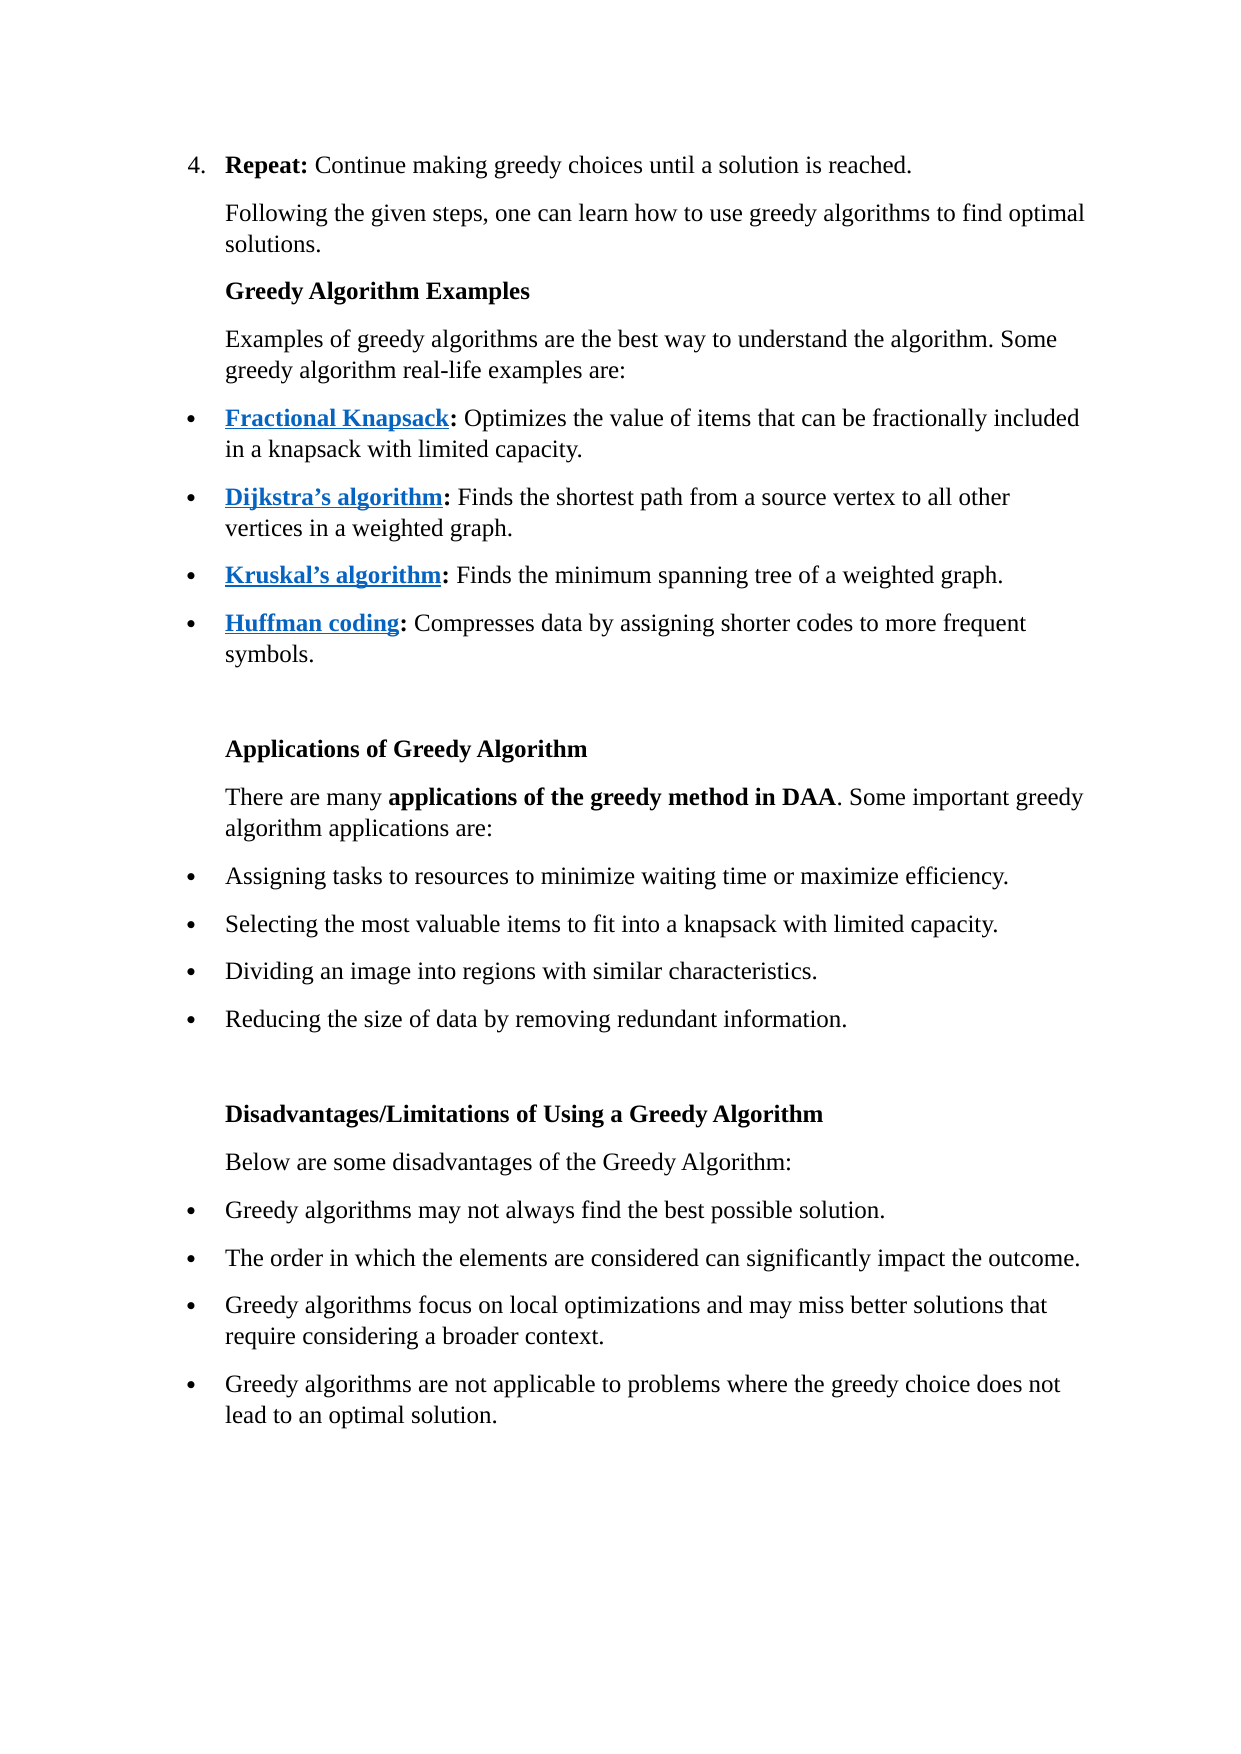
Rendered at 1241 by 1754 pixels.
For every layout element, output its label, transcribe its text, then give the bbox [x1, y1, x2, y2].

list Reducing the size of data by removing redundant information. [187, 1004, 1090, 1033]
list Huffman coding: Compresses data by assigning shorter codes to more frequent symbols. [187, 608, 1090, 668]
list The order in which the elements are considered can significantly impact the outcome. [187, 1243, 1090, 1271]
text Below are some disadvantages of the Greedy Algorithm: [225, 1147, 1090, 1176]
list Selecting the most valuable items to fit into a knapsack with limited capacity. [187, 909, 1090, 937]
list Dijkstra’s algorithm: Finds the shortest path from a source vertex to all other vertices in a weighted graph. [187, 482, 1090, 541]
list Greedy algorithms focus on local optimizations and may miss better solutions that require considering a broader context. [187, 1290, 1090, 1350]
text Applications of Greedy Algorithm [225, 734, 1090, 763]
list Fractional Knapsack: Optimizes the value of items that can be fractionally included in a knapsack with limited capacity. [187, 403, 1090, 463]
text Greedy Algorithm Examples [225, 276, 1090, 305]
list Dividing an image into regions with similar characteristics. [187, 956, 1090, 985]
list Greedy algorithms may not always find the best possible solution. [187, 1195, 1090, 1224]
list Kruskal’s algorithm: Finds the minimum spanning tree of a weighted graph. [187, 560, 1090, 589]
text Disadvantages/Limitations of Using a Greedy Algorithm [225, 1099, 1090, 1128]
text There are many applications of the greedy method in DAA. Some important greedy algorithm applications are: [225, 782, 1090, 842]
list Assigning tasks to resources to minimize waiting time or maximize efficiency. [187, 861, 1090, 890]
list Repeat: Continue making greedy choices until a solution is reached. [187, 150, 1090, 179]
text Examples of greedy algorithms are the best way to understand the algorithm. Some greedy algorithm real-life examples are: [225, 324, 1090, 384]
text Following the given steps, one can learn how to use greedy algorithms to find optimal solutions. [225, 198, 1090, 257]
list Greedy algorithms are not applicable to problems where the greedy choice does not lead to an optimal solution. [187, 1369, 1090, 1429]
